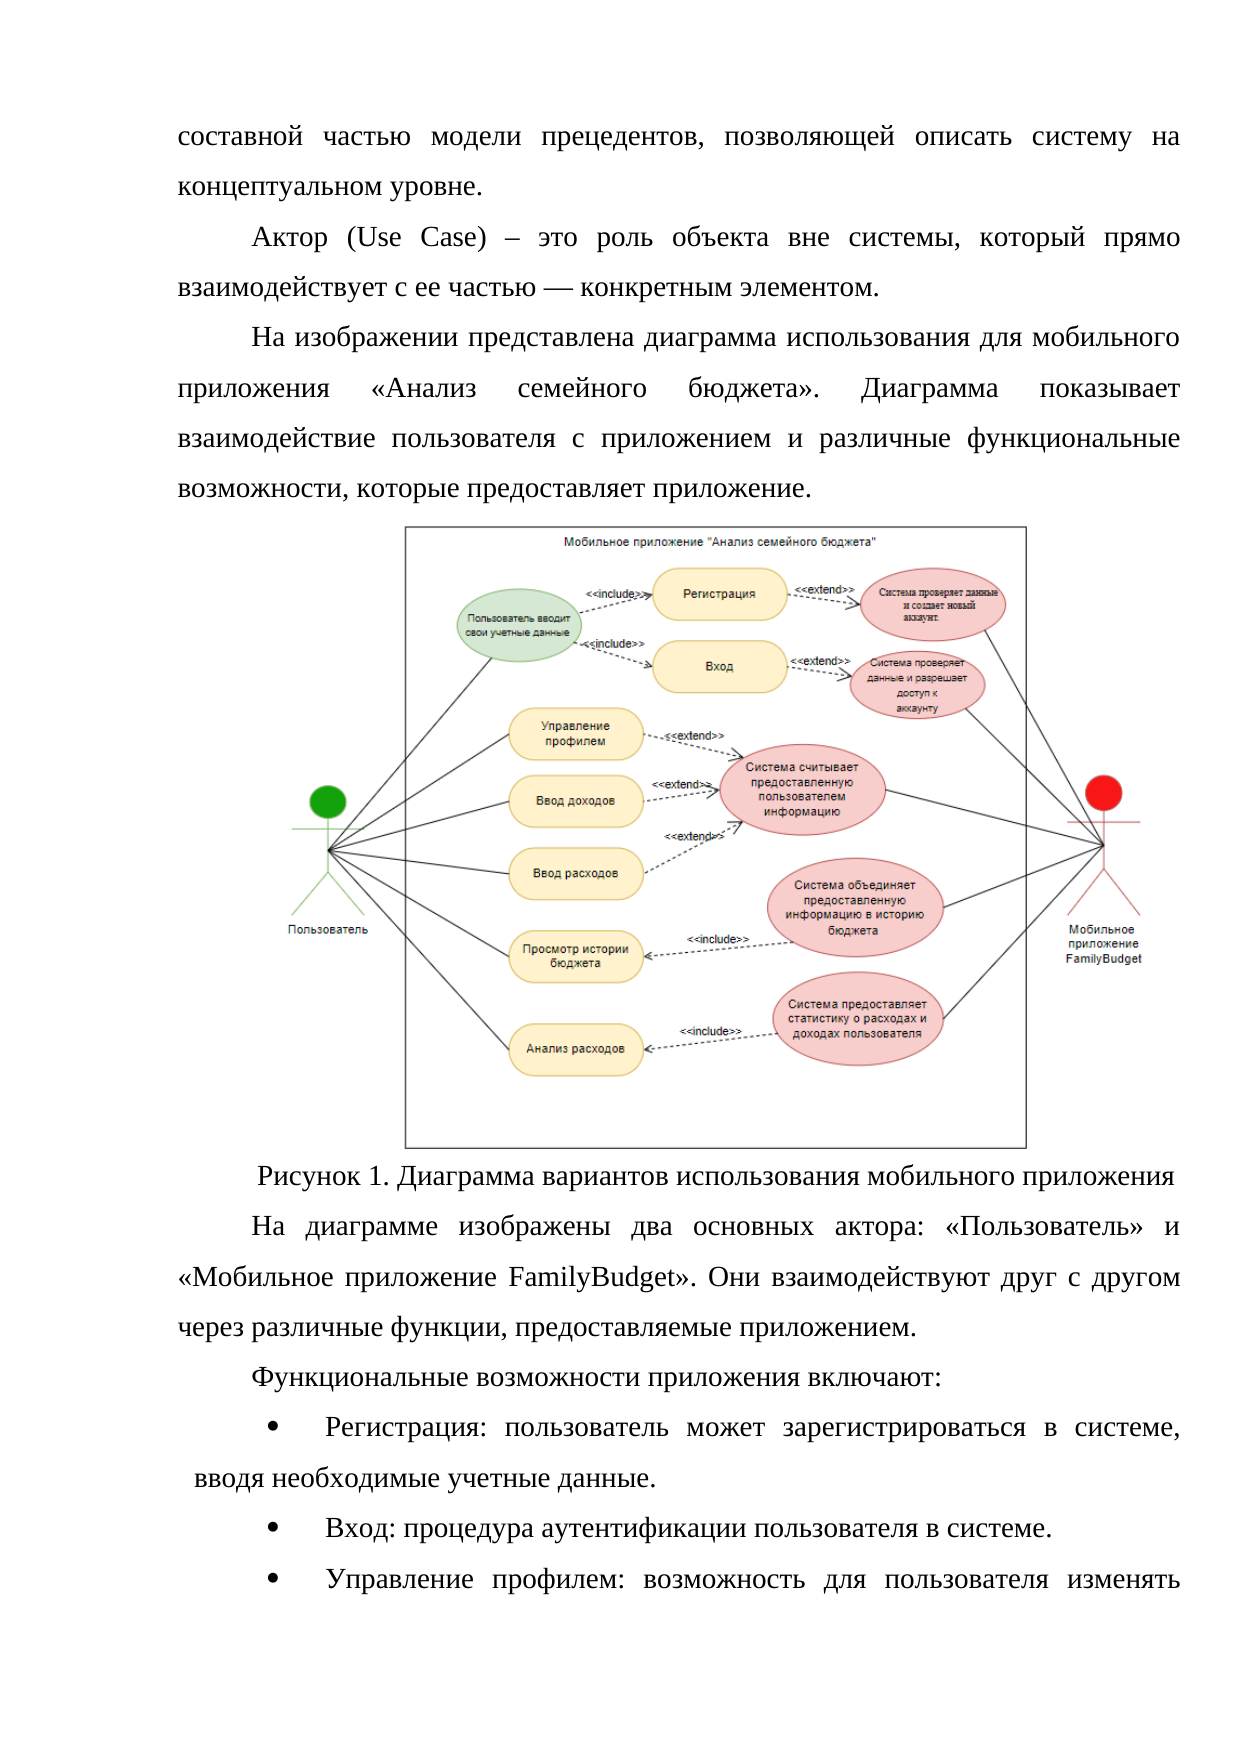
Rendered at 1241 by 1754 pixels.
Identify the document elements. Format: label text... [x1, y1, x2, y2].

text Актор (Use Case) – это роль объекта вне системы, который прямо взаимодействует с ее частью — конкретным элементом. [177, 219, 1181, 303]
text Рисунок 1. Диаграмма вариантов использования мобильного приложения [177, 1158, 1181, 1192]
list Вход: процедура аутентификации пользователя в системе. [194, 1510, 1181, 1544]
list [194, 1561, 1181, 1594]
text Функциональные возможности приложения включают: [177, 1359, 1181, 1393]
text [177, 118, 1181, 202]
text На изображении представлена диаграмма использования для мобильного приложения «Анализ семейного бюджета». Диаграмма показывает взаимодействие пользователя с приложением и различные функциональные возможности, которые предоставляет приложение. [177, 319, 1181, 504]
picture [279, 520, 1153, 1158]
text На диаграмме изображены два основных актора: «Пользователь» и «Мобильное приложение FamilyBudget». Они взаимодействуют друг с другом через различные функции, предоставляемые приложением. [177, 1208, 1181, 1342]
list Регистрация: пользователь может зарегистрироваться в системе, вводя необходимые учетные данные. [194, 1409, 1181, 1493]
